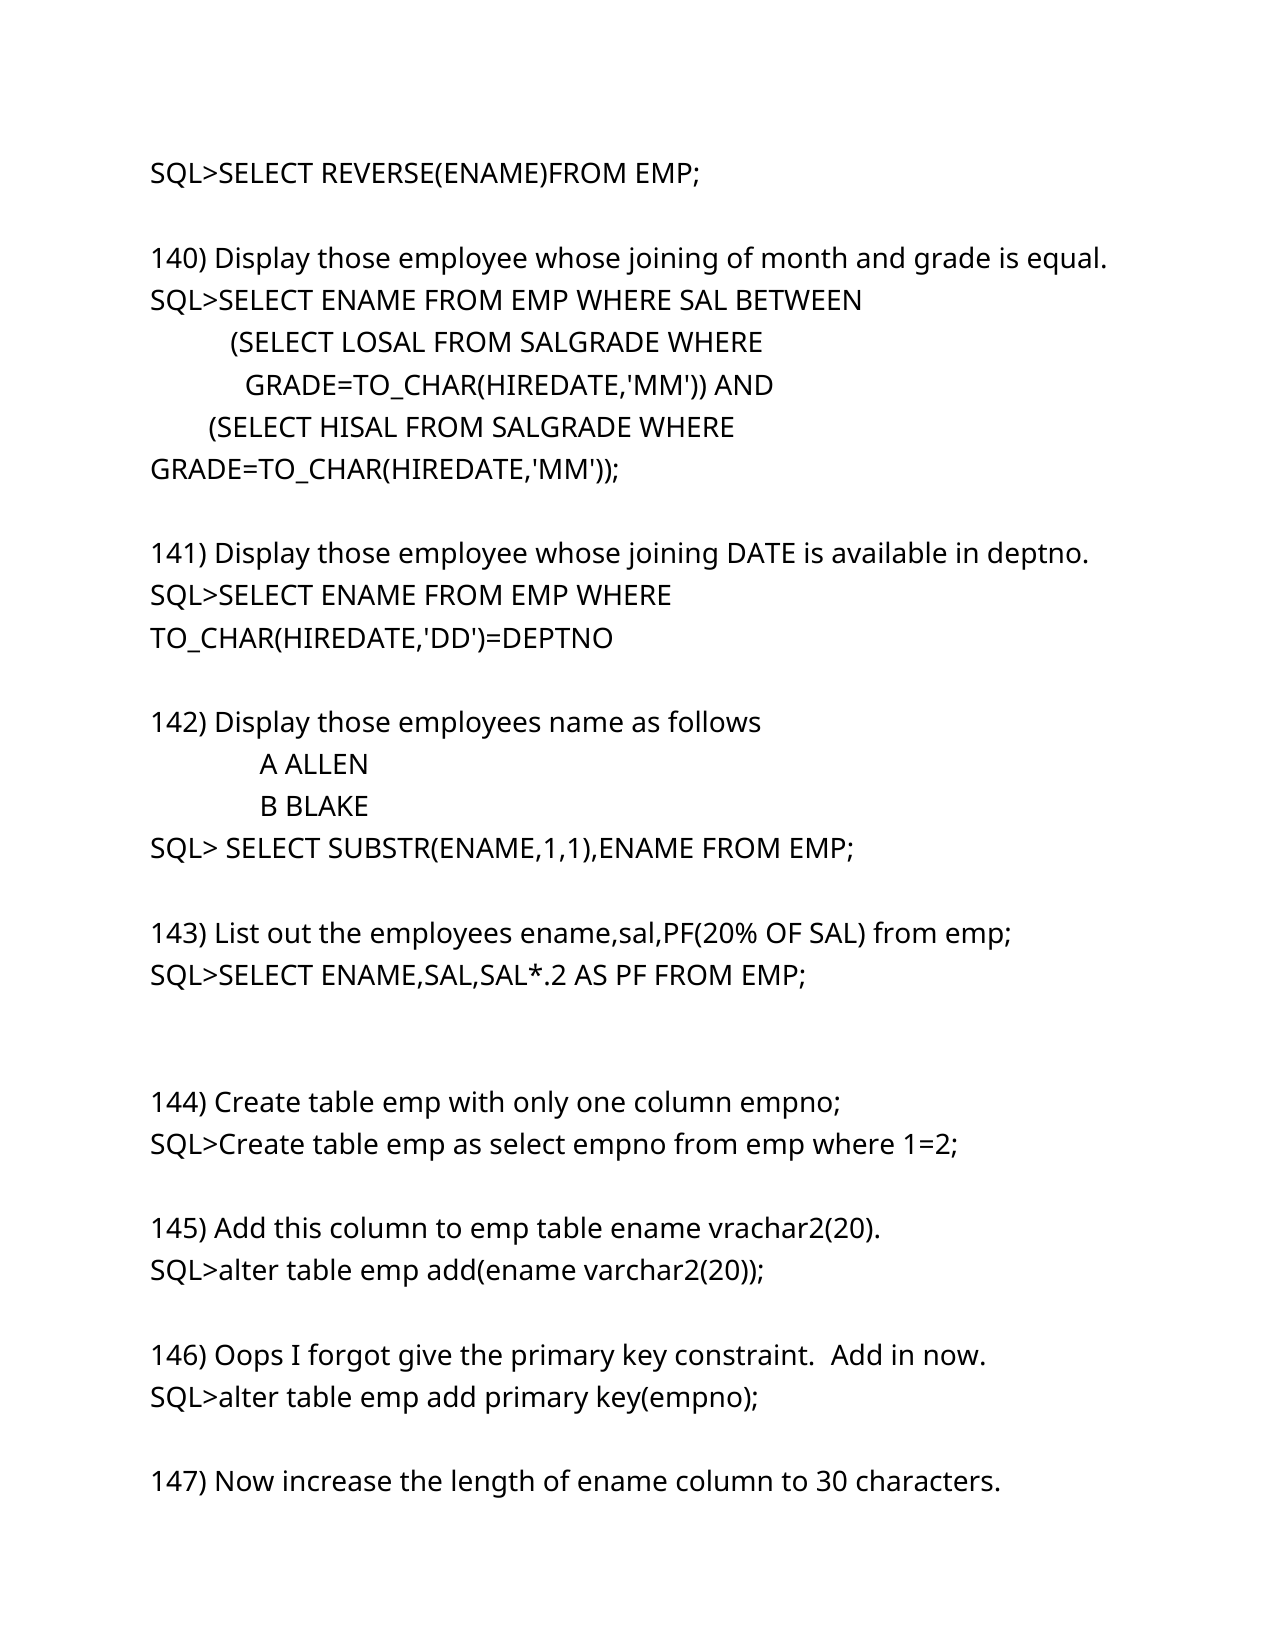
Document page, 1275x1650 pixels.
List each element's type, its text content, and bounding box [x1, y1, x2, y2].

text 142) Display those employees name as follows [150, 698, 1125, 741]
text 147) Now increase the length of ename column to 30 characters. [150, 1458, 1125, 1500]
text SQL>alter table emp add(ename varchar2(20)); [150, 1247, 1125, 1289]
text SQL>SELECT ENAME,SAL,SAL*.2 AS PF FROM EMP; [150, 952, 1125, 994]
text SQL>SELECT REVERSE(ENAME)FROM EMP; [150, 150, 1125, 192]
text SQL>SELECT ENAME FROM EMP WHERE TO_CHAR(HIREDATE,'DD')=DEPTNO [150, 572, 1125, 656]
text 144) Create table emp with only one column empno; [150, 1078, 1125, 1120]
text (SELECT HISAL FROM SALGRADE WHERE [150, 403, 1125, 445]
text SQL>Create table emp as select empno from emp where 1=2; [150, 1120, 1125, 1162]
text 143) List out the employees ename,sal,PF(20% OF SAL) from emp; [150, 909, 1125, 952]
text SQL> SELECT SUBSTR(ENAME,1,1),ENAME FROM EMP; [150, 825, 1125, 867]
text A ALLEN [150, 741, 1125, 783]
text 146) Oops I forgot give the primary key constraint. Add in now. [150, 1331, 1125, 1373]
text SQL>SELECT ENAME FROM EMP WHERE SAL BETWEEN [150, 277, 1125, 319]
text 145) Add this column to emp table ename vrachar2(20). [150, 1205, 1125, 1247]
text B BLAKE [150, 783, 1125, 825]
text GRADE=TO_CHAR(HIREDATE,'MM')); [150, 445, 1125, 487]
text 140) Display those employee whose joining of month and grade is equal. [150, 234, 1125, 277]
text 141) Display those employee whose joining DATE is available in deptno. [150, 530, 1125, 572]
text GRADE=TO_CHAR(HIREDATE,'MM')) AND [150, 361, 1125, 403]
text SQL>alter table emp add primary key(empno); [150, 1373, 1125, 1416]
text (SELECT LOSAL FROM SALGRADE WHERE [150, 319, 1125, 361]
